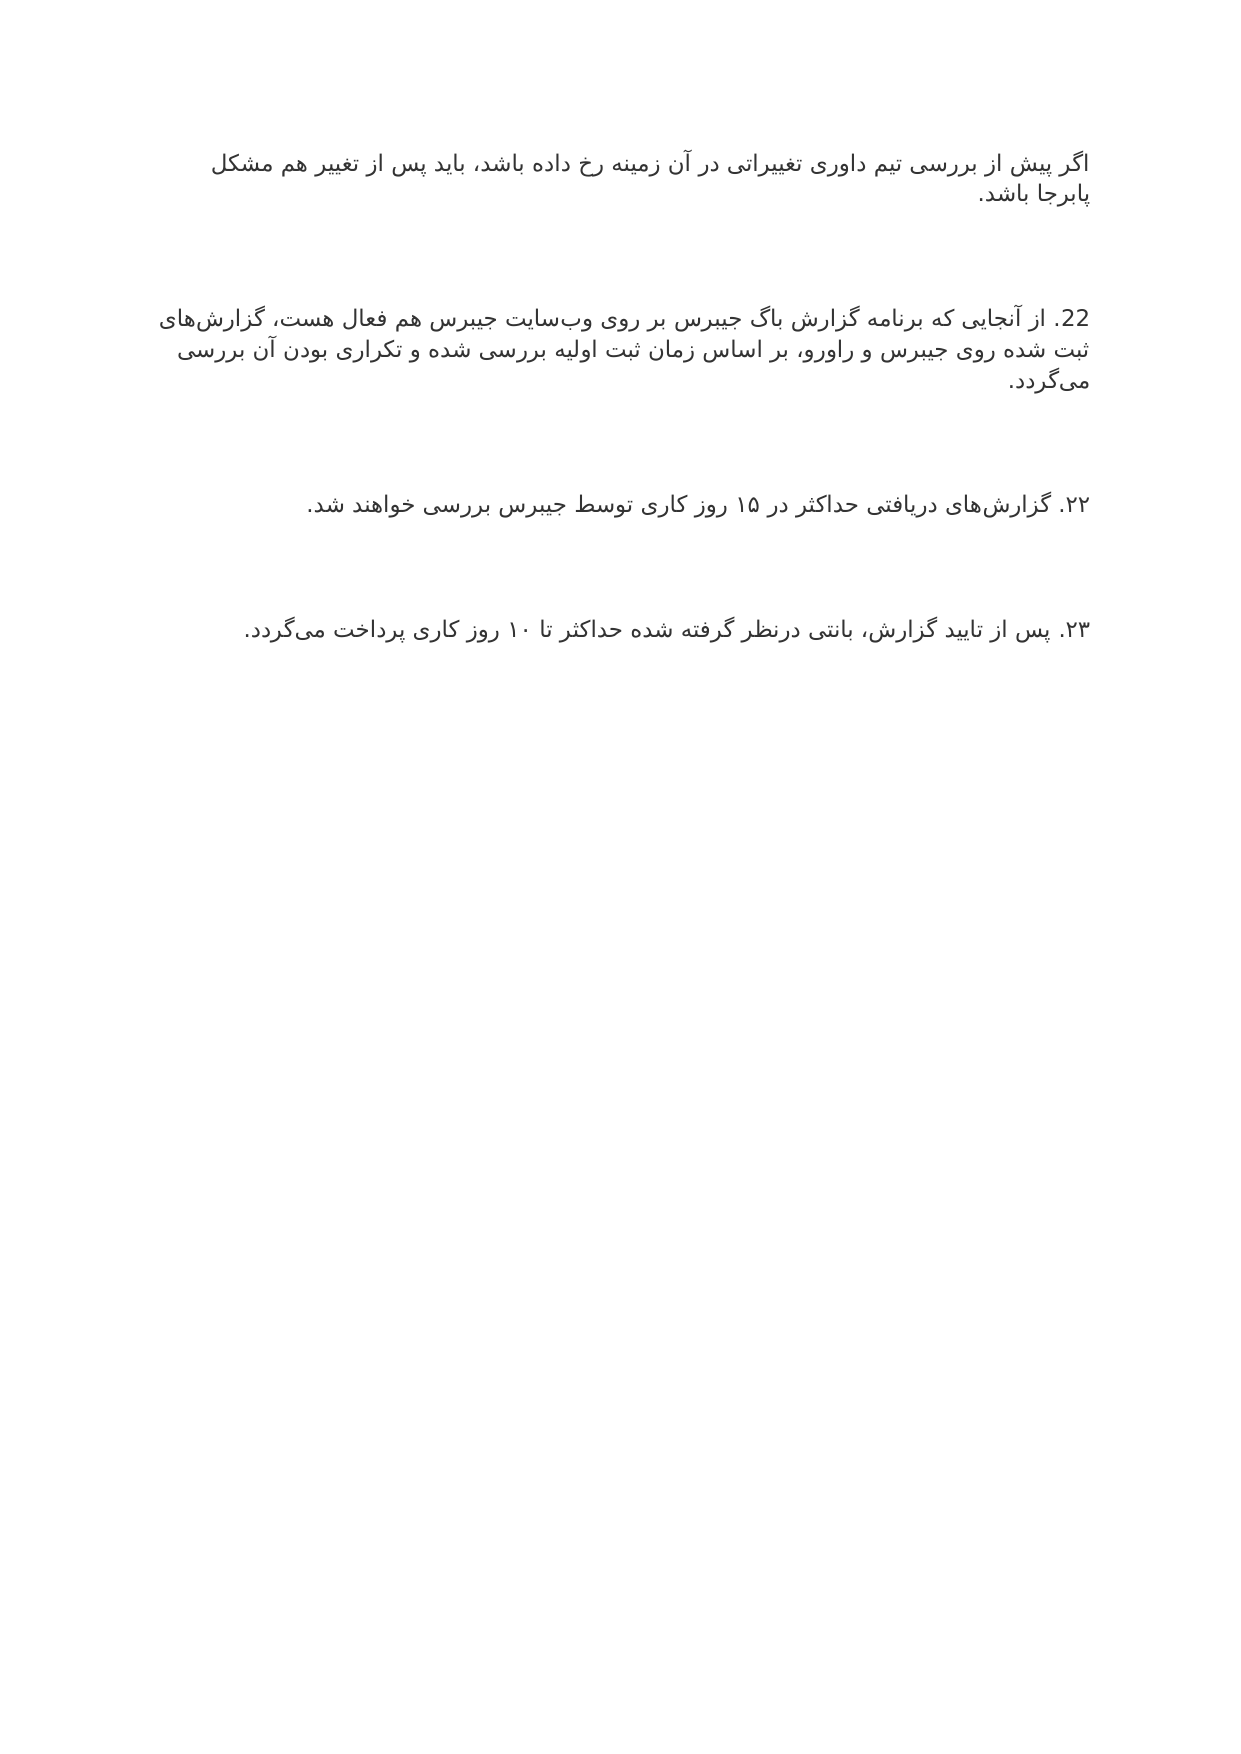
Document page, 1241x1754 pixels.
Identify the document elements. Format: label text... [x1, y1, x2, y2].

text ۲۳. پس از تایید گزارش، بانتی درنظر گرفته شده حداکثر تا ۱۰ روز کاری پرداخت می‌گردد. [150, 617, 1090, 643]
text ۲۲. گزارش‌های دریافتی حداکثر در ۱۵ روز کاری توسط جیبرس بررسی خواهند شد. [150, 492, 1090, 518]
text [150, 150, 1090, 207]
text 22. از آنجایی که برنامه گزارش باگ جیبرس بر روی وب‌سایت جیبرس هم فعال هست، گزارش‌های ثبت شده روی جیبرس و راورو، بر اساس زمان ثبت اولیه بررسی شده و تکراری بودن آن بررسی می‌گردد. [150, 306, 1090, 393]
